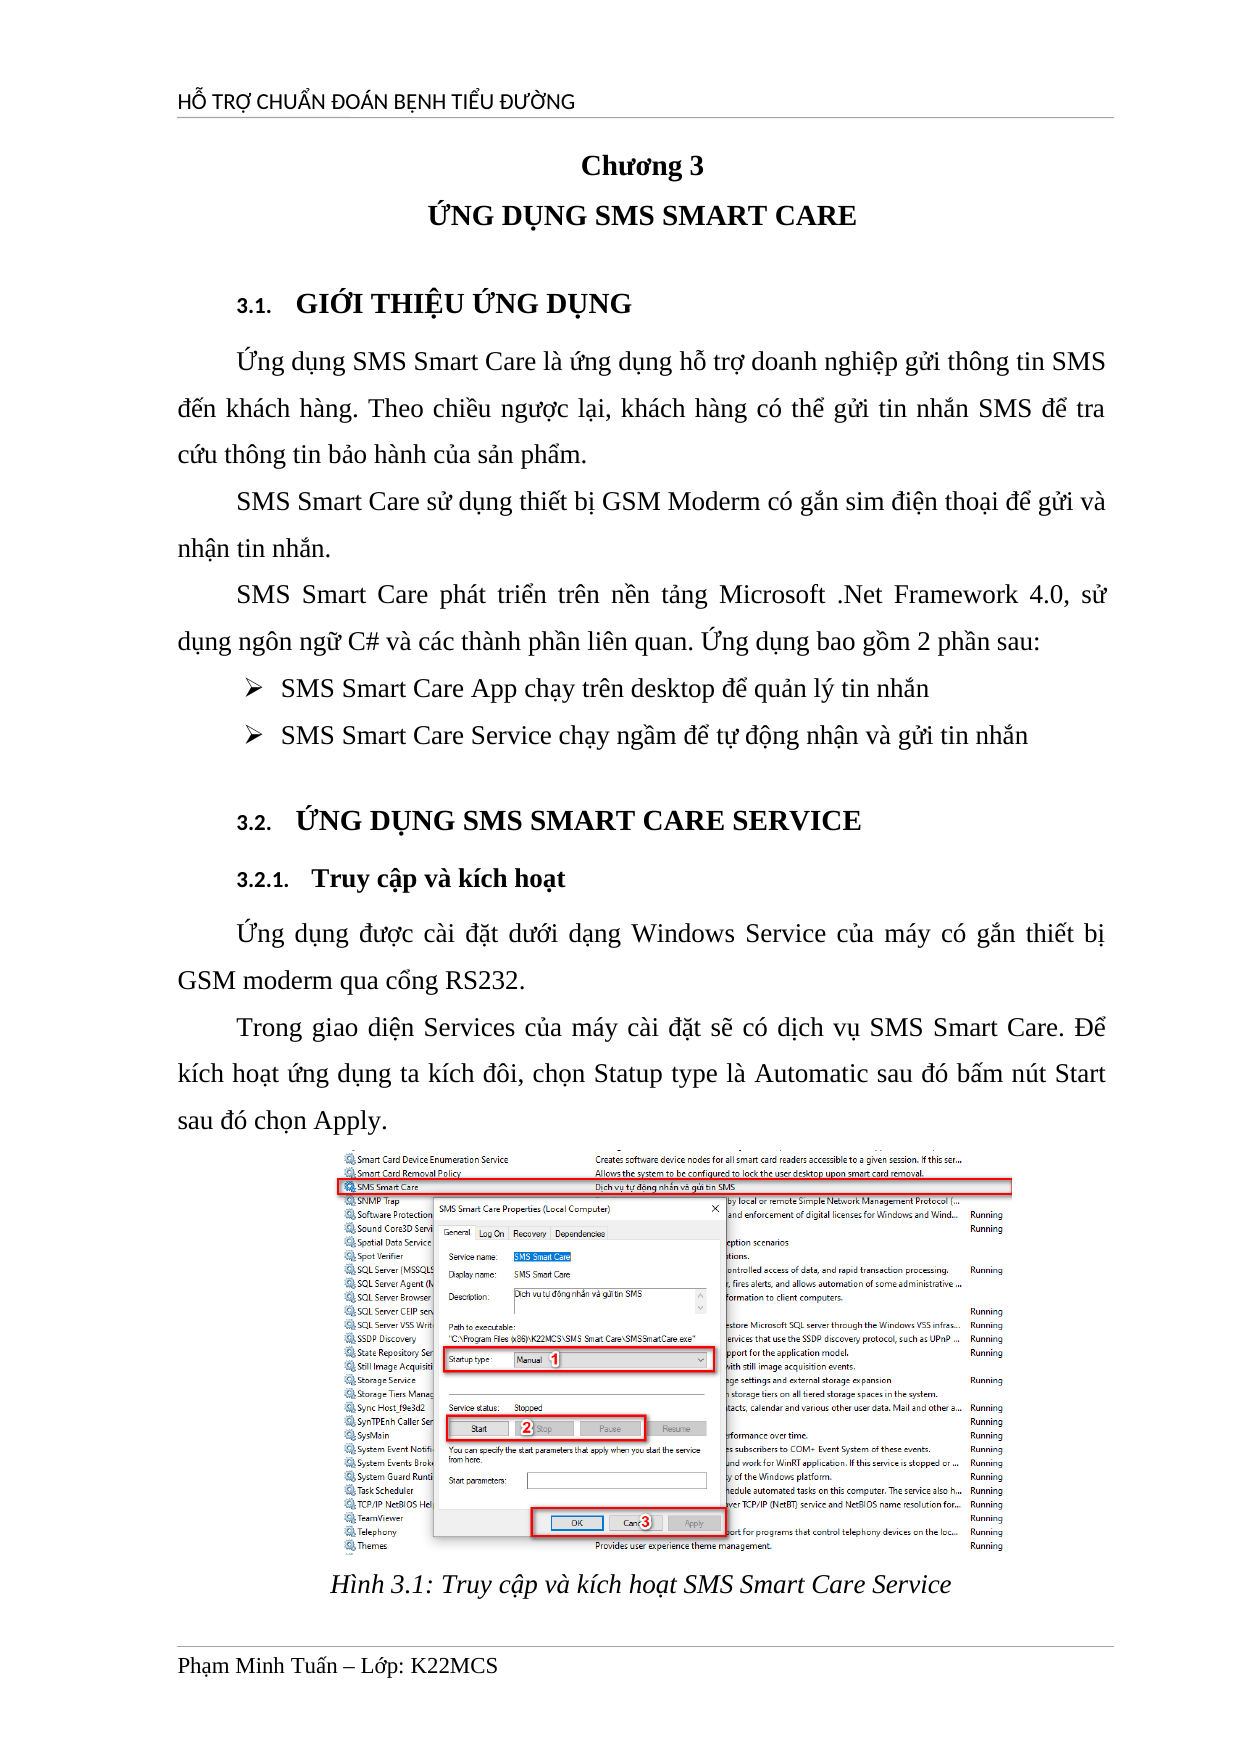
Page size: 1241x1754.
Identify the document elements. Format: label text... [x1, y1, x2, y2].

text Ứng dụng được cài đặt dưới dạng Windows Service của máy có gắn thiết bị GSM moderm qua cổng RS232. [177, 917, 1107, 995]
list SMS Smart Care Service chạy ngầm để tự động nhận và gửi tin nhắn [243, 719, 1107, 750]
subtitle ỨNG DỤNG SMS SMART CARE [177, 198, 1107, 232]
text SMS Smart Care phát triển trên nền tảng Microsoft .Net Framework 4.0, sử dụng ngôn ngữ C# và các thành phần liên quan. Ứng dụng bao gồm 2 phần sau: [177, 578, 1107, 656]
text Trong giao diện Services của máy cài đặt sẽ có dịch vụ SMS Smart Care. Để kích hoạt ứng dụng ta kích đôi, chọn Statup type là Automatic sau đó bấm nút Start sau đó chọn Apply. [177, 1011, 1107, 1135]
subtitle Chương 3 [177, 148, 1107, 181]
text Ứng dụng SMS Smart Care là ứng dụng hỗ trợ doanh nghiệp gửi thông tin SMS đến khách hàng. Theo chiều ngược lại, khách hàng có thể gửi tin nhắn SMS để tra cứu thông tin bảo hành của sản phẩm. [177, 345, 1107, 470]
subtitle Truy cập và kích hoạt [236, 862, 1107, 894]
list SMS Smart Care App chạy trên desktop để quản lý tin nhắn [243, 672, 1107, 703]
text SMS Smart Care sử dụng thiết bị GSM Moderm có gắn sim điện thoại để gửi và nhận tin nhắn. [177, 485, 1107, 563]
text Hình 3.1: Truy cập và kích hoạt SMS Smart Care Service [177, 1568, 1107, 1599]
subtitle GIỚI THIỆU ỨNG DỤNG [236, 286, 1107, 319]
subtitle ỨNG DỤNG SMS SMART CARE SERVICE [236, 803, 1107, 837]
picture [331, 1150, 1012, 1555]
